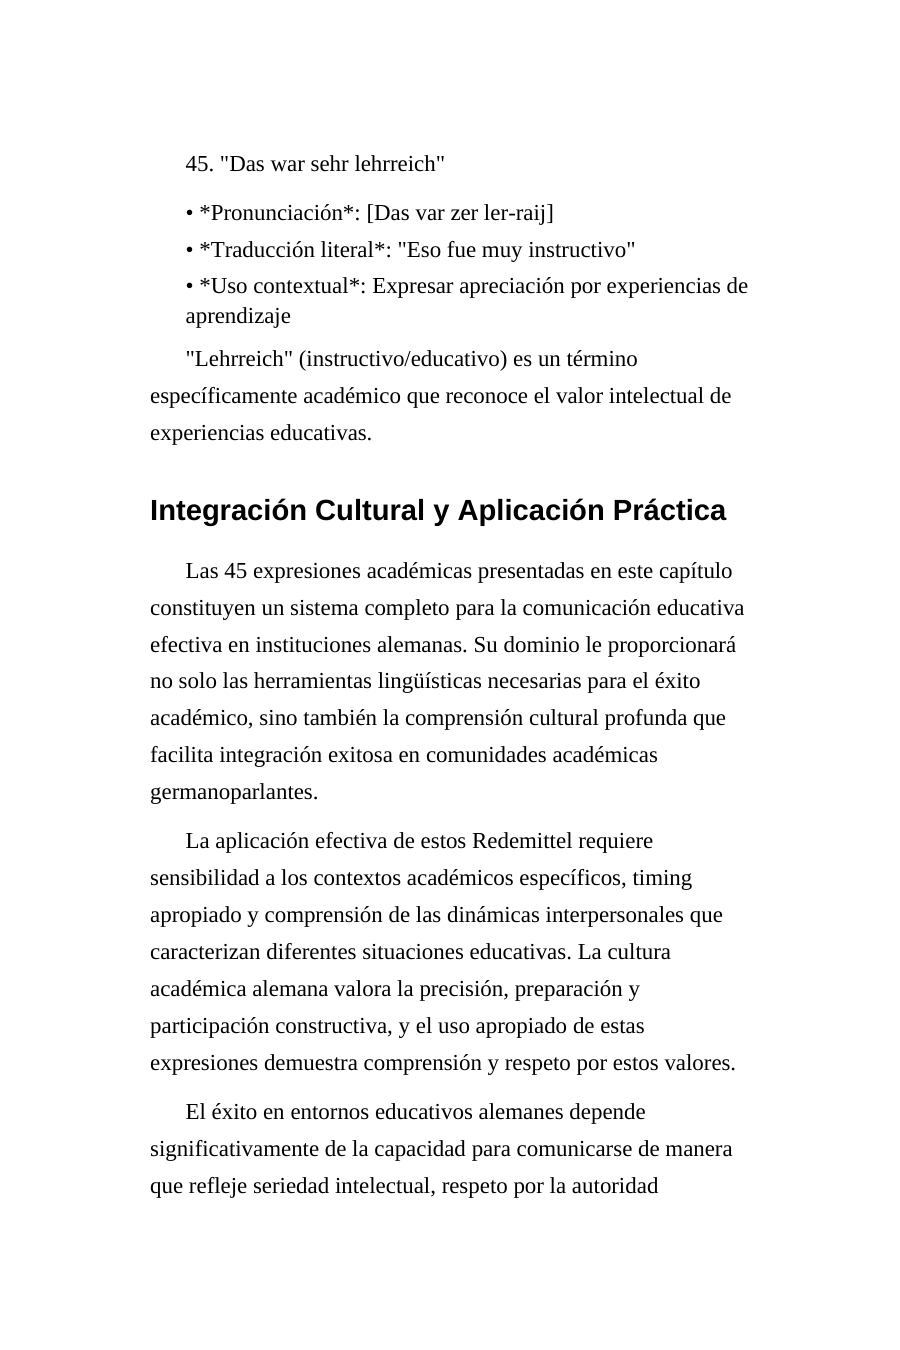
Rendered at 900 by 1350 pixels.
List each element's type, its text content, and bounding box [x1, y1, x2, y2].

text • *Uso contextual*: Expresar apreciación por experiencias de aprendizaje [185, 272, 750, 329]
text • *Pronunciación*: [Das var zer ler-raij] [185, 199, 750, 226]
text Integración Cultural y Aplicación Práctica [150, 493, 750, 527]
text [150, 1098, 750, 1198]
text • *Traducción literal*: "Eso fue muy instructivo" [185, 236, 750, 262]
text 45. "Das war sehr lehrreich" [150, 150, 750, 176]
text La aplicación efectiva de estos Redemittel requiere sensibilidad a los contextos académicos específicos, timing apropiado y comprensión de las dinámicas interpersonales que caracterizan diferentes situaciones educativas. La cultura académica alemana valora la precisión, preparación y participación constructiva, y el uso apropiado de estas expresiones demuestra comprensión y respeto por estos valores. [150, 827, 750, 1075]
text "Lehrreich" (instructivo/educativo) es un término específicamente académico que reconoce el valor intelectual de experiencias educativas. [150, 345, 750, 445]
text Las 45 expresiones académicas presentadas en este capítulo constituyen un sistema completo para la comunicación educativa efectiva en instituciones alemanas. Su dominio le proporcionará no solo las herramientas lingüísticas necesarias para el éxito académico, sino también la comprensión cultural profunda que facilita integración exitosa en comunidades académicas germanoparlantes. [150, 557, 750, 804]
